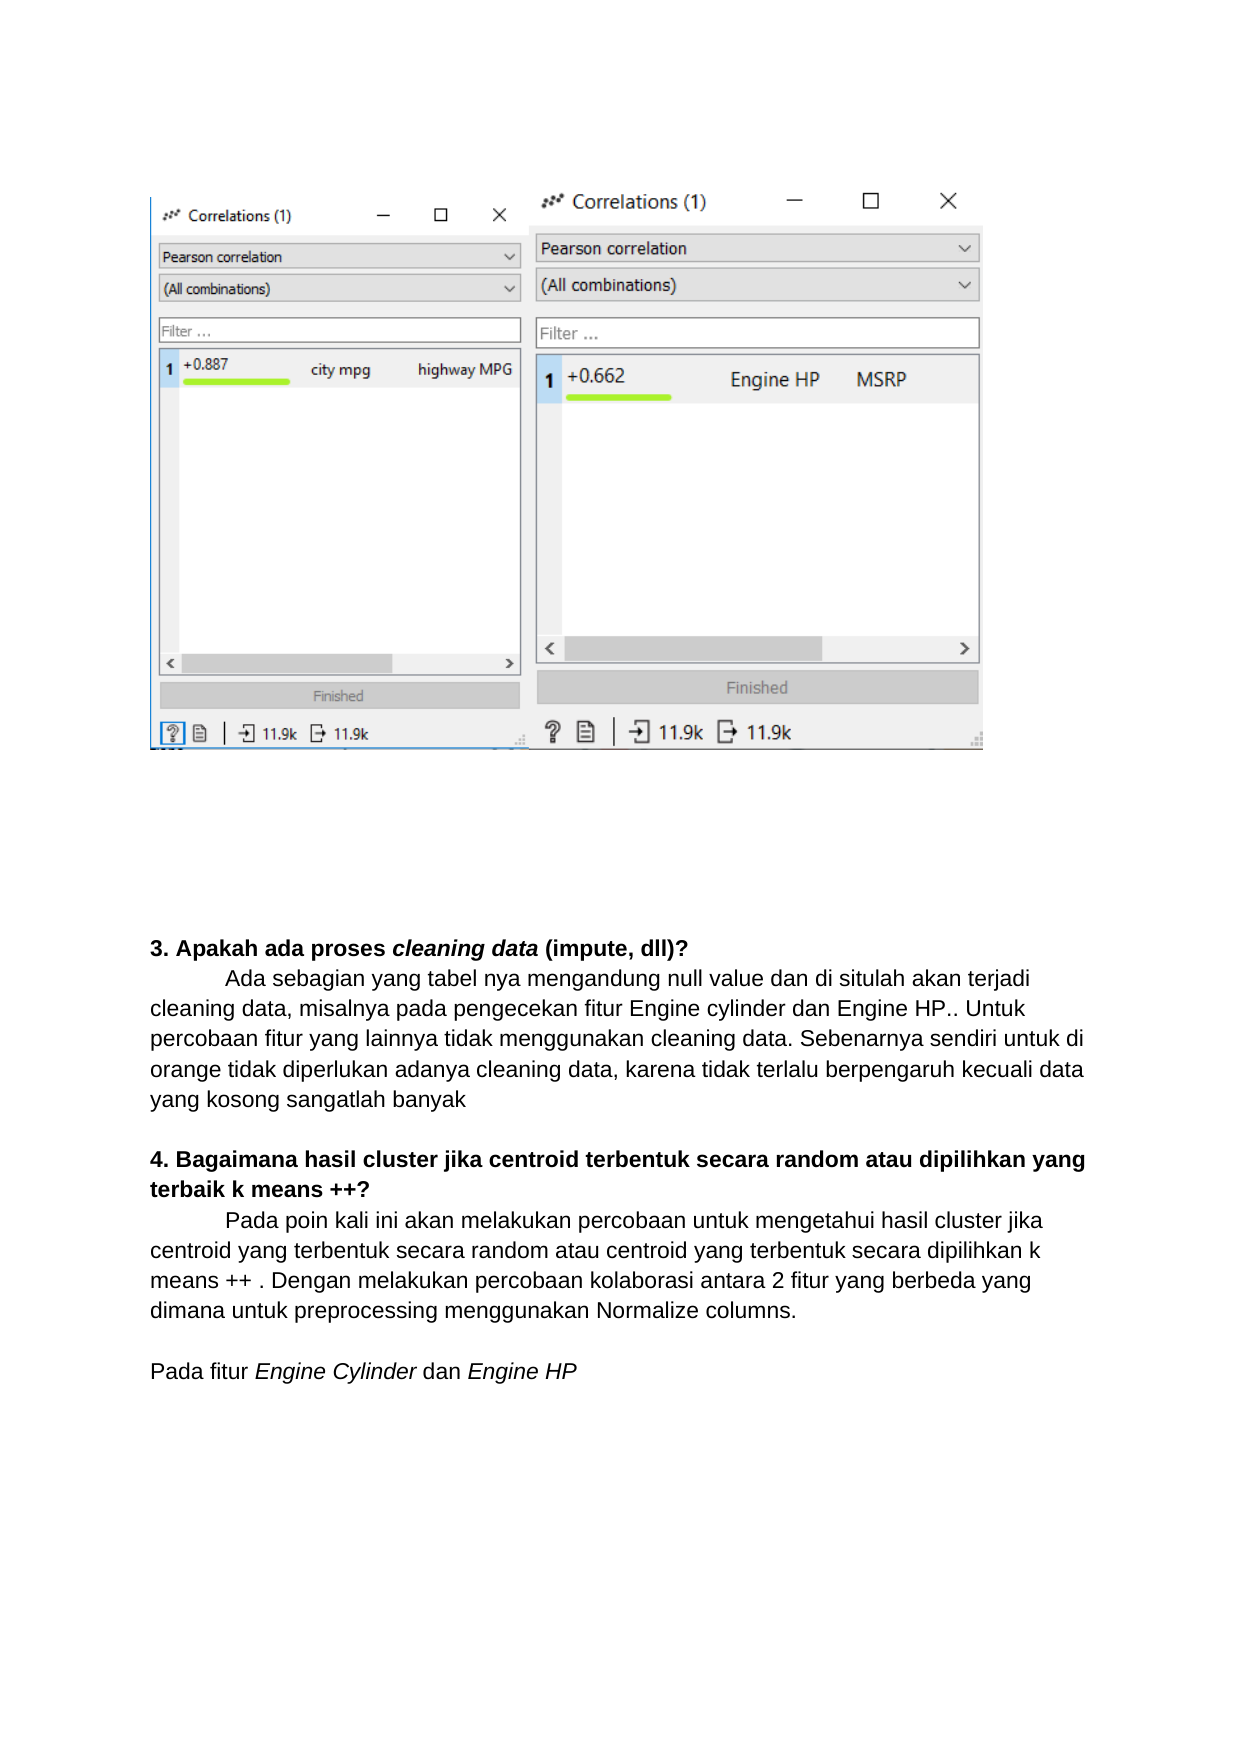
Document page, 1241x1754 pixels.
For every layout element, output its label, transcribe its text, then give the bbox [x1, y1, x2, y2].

text Pada fitur Engine Cylinder dan Engine HP [150, 1358, 1090, 1384]
picture [150, 180, 983, 750]
text Pada poin kali ini akan melakukan percobaan untuk mengetahui hasil cluster jika centroid yang terbentuk secara random atau centroid yang terbentuk secara dipilihkan k means ++ . Dengan melakukan percobaan kolaborasi antara 2 fitur yang berbeda yang dimana untuk preprocessing menggunakan Normalize columns. [150, 1207, 1090, 1324]
text Ada sebagian yang tabel nya mengandung null value dan di situlah akan terjadi cleaning data, misalnya pada pengecekan fitur Engine cylinder dan Engine HP.. Untuk percobaan fitur yang lainnya tidak menggunakan cleaning data. Sebenarnya sendiri untuk di orange tidak diperlukan adanya cleaning data, karena tidak terlalu berpengaruh kecuali data yang kosong sangatlah banyak [150, 965, 1090, 1112]
text 3. Apakah ada proses cleaning data (impute, dll)? [150, 935, 1090, 961]
text 4. Bagaimana hasil cluster jika centroid terbentuk secara random atau dipilihkan yang terbaik k means ++? [150, 1146, 1090, 1203]
